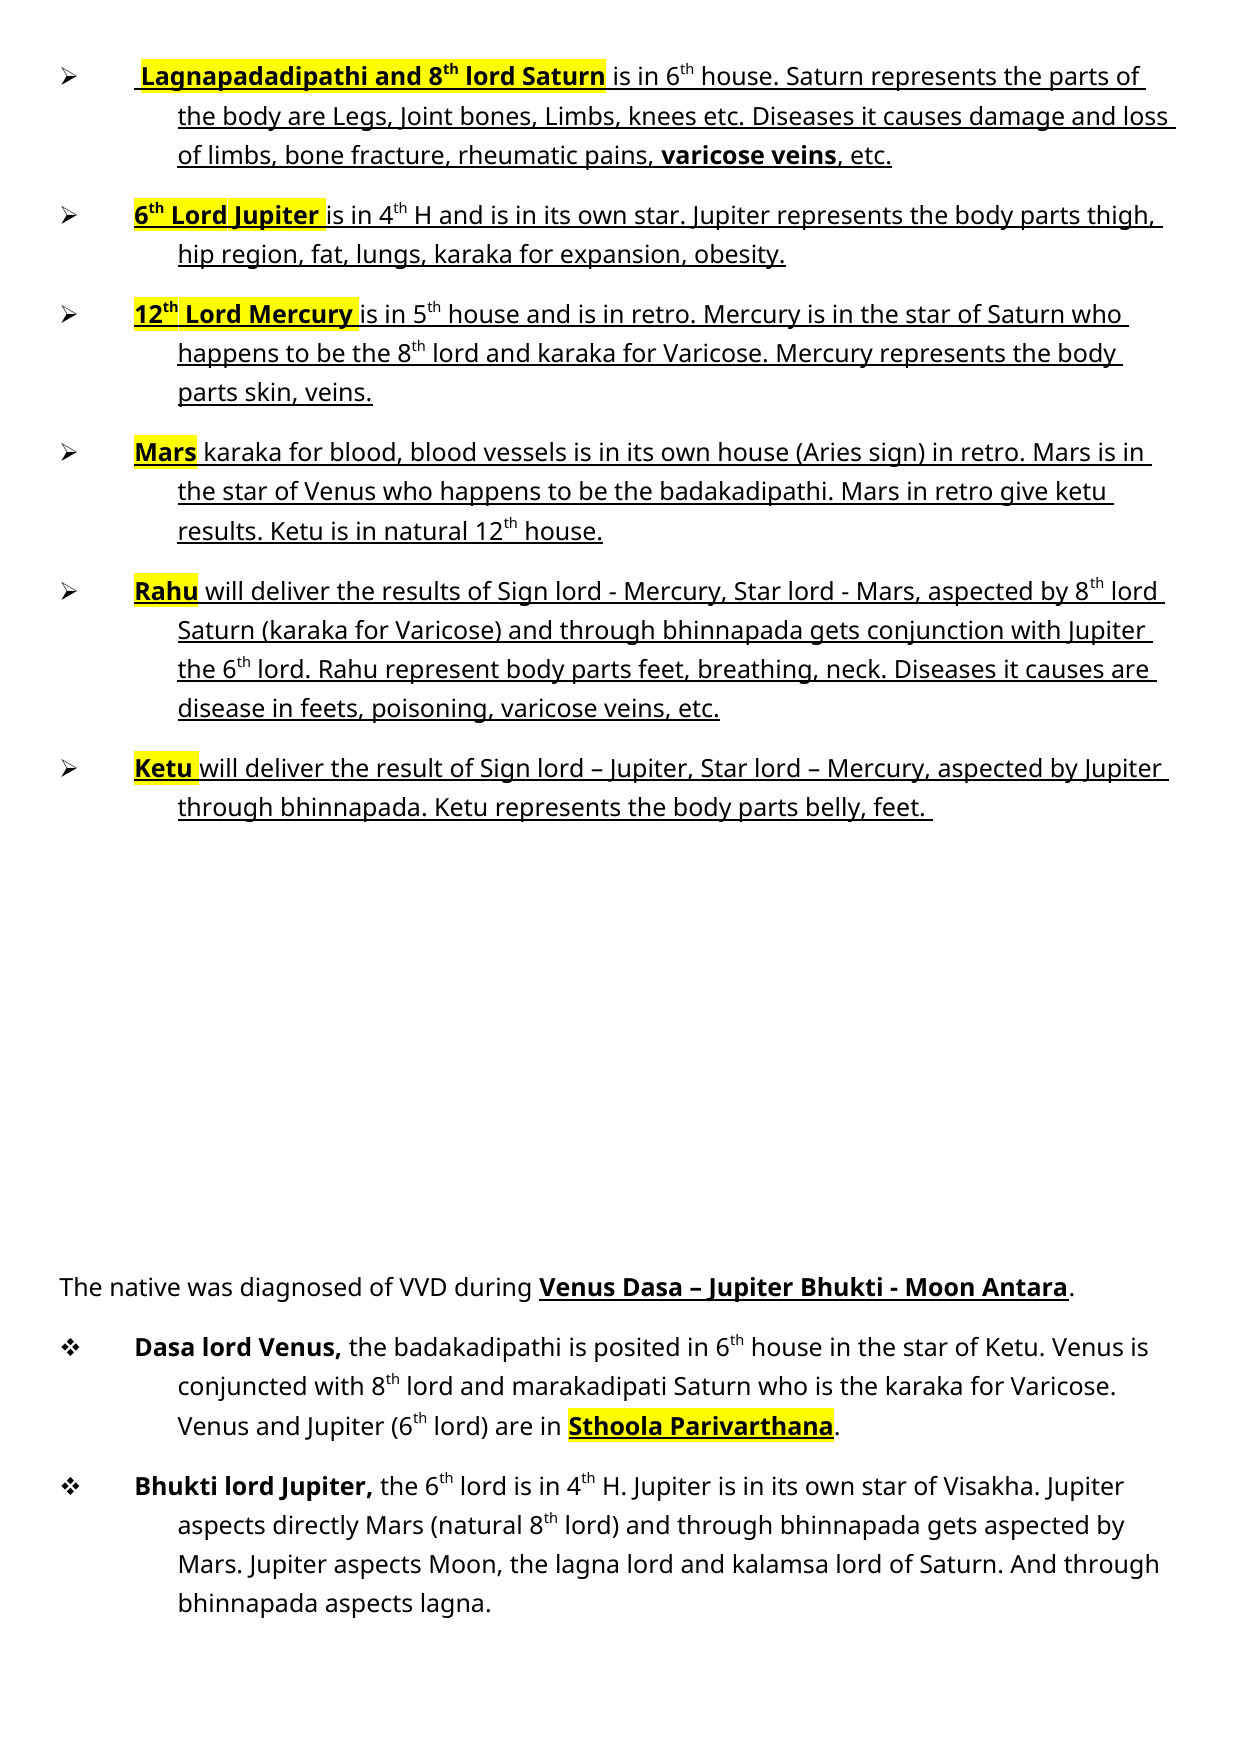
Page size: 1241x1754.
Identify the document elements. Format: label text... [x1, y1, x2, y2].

list Dasa lord Venus, the badakadipathi is posited in 6th house in the star of Ketu. Venus is conjuncted with 8th lord and marakadipati Saturn who is the karaka for Varicose. Venus and Jupiter (6th lord) are in Sthoola Parivarthana. [59, 1330, 1181, 1442]
list Mars karaka for blood, blood vessels is in its own house (Aries sign) in retro. Mars is in the star of Venus who happens to be the badakadipathi. Mars in retro give ketu results. Ketu is in natural 12th house. [59, 435, 1181, 547]
list Ketu will deliver the result of Sign lord – Jupiter, Star lord – Mercury, aspected by Jupiter through bhinnapada. Ketu represents the body parts belly, feet. [59, 751, 1181, 824]
list 12th Lord Mercury is in 5th house and is in retro. Mercury is in the star of Saturn who happens to be the 8th lord and karaka for Varicose. Mercury represents the body parts skin, veins. [59, 297, 1181, 409]
list Lagnapadadipathi and 8th lord Saturn is in 6th house. Saturn represents the parts of the body are Legs, Joint bones, Limbs, knees etc. Diseases it causes damage and loss of limbs, bone fracture, rheumatic pains, varicose veins, etc. [59, 59, 1181, 171]
list Bhukti lord Jupiter, the 6th lord is in 4th H. Jupiter is in its own star of Visakha. Jupiter aspects directly Mars (natural 8th lord) and through bhinnapada gets aspected by Mars. Jupiter aspects Moon, the lagna lord and kalamsa lord of Saturn. And through bhinnapada aspects lagna. [59, 1468, 1181, 1620]
list Rahu will deliver the results of Sign lord - Mercury, Star lord - Mars, aspected by 8th lord Saturn (karaka for Varicose) and through bhinnapada gets conjunction with Jupiter the 6th lord. Rahu represent body parts feet, breathing, neck. Diseases it causes are disease in feets, poisoning, varicose veins, etc. [59, 573, 1181, 725]
list 6th Lord Jupiter is in 4th H and is in its own star. Jupiter represents the body parts thigh, hip region, fat, lungs, karaka for expansion, obesity. [59, 197, 1181, 271]
text The native was diagnosed of VVD during Venus Dasa – Jupiter Bhukti - Moon Antara. [59, 1270, 1181, 1304]
